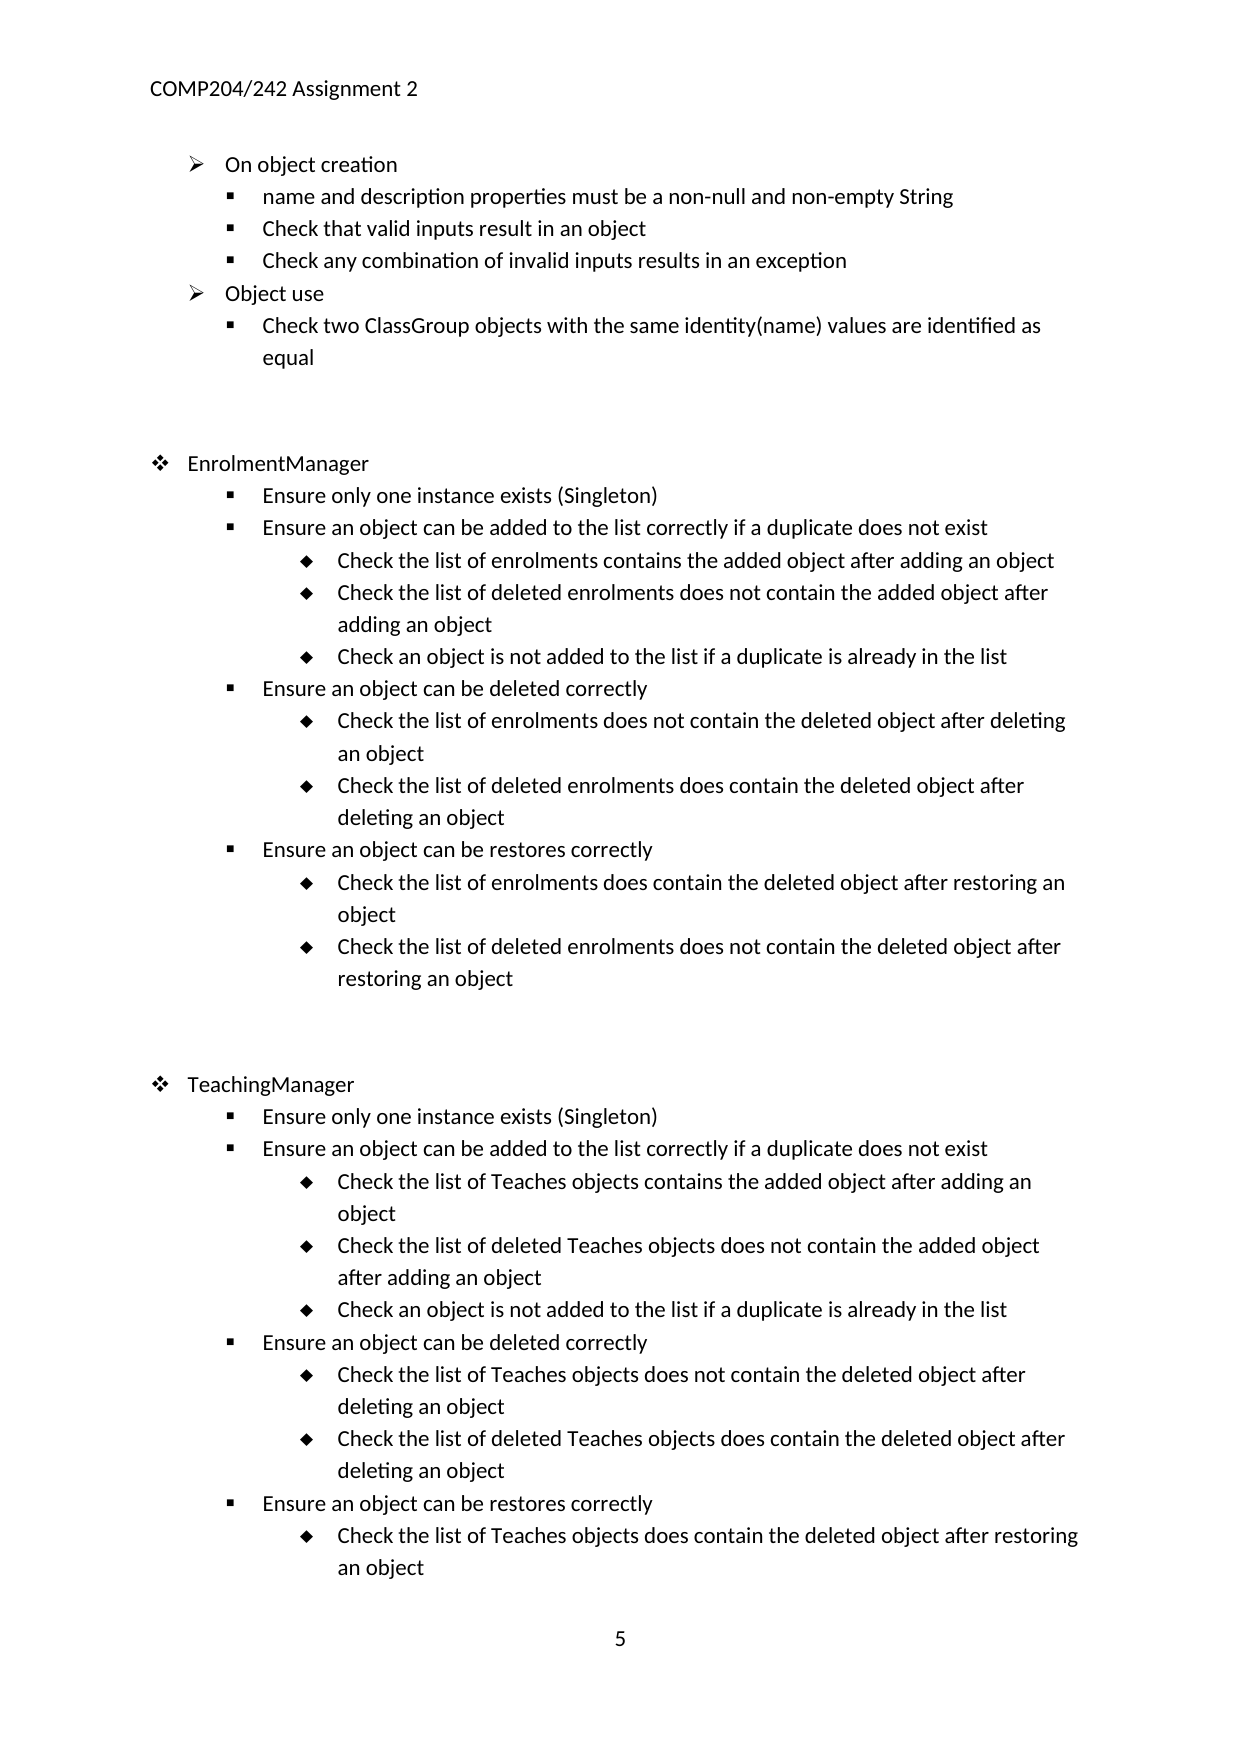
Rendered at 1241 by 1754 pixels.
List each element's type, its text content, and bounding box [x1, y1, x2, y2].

list Ensure only one instance exists (Singleton) [225, 481, 1090, 509]
list Check the list of enrolments does contain the deleted object after restoring an object [300, 868, 1090, 928]
list Ensure an object can be deleted correctly [225, 1328, 1090, 1356]
list Check an object is not added to the list if a duplicate is already in the list [300, 642, 1090, 670]
list Check the list of Teaches objects does contain the deleted object after restoring an object [300, 1521, 1090, 1581]
list TeachingManager [150, 1070, 1090, 1098]
list Check the list of enrolments contains the added object after adding an object [300, 546, 1090, 574]
list name and description properties must be a non-null and non-empty String [225, 182, 1090, 210]
list EnrolmentManager [150, 449, 1090, 477]
list Ensure an object can be added to the list correctly if a duplicate does not exist [225, 513, 1090, 542]
list Check the list of deleted Teaches objects does not contain the added object after adding an object [300, 1231, 1090, 1291]
list On object creation [187, 150, 1090, 178]
list Ensure only one instance exists (Singleton) [225, 1102, 1090, 1130]
list Check that valid inputs result in an object [225, 214, 1090, 242]
list Ensure an object can be added to the list correctly if a duplicate does not exist [225, 1134, 1090, 1163]
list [225, 247, 1090, 274]
list Check the list of deleted enrolments does not contain the deleted object after restoring an object [300, 932, 1090, 992]
list Check the list of enrolments does not contain the deleted object after deleting an object [300, 707, 1090, 767]
list Check the list of Teaches objects does not contain the deleted object after deleting an object [300, 1360, 1090, 1420]
list Check the list of Teaches objects contains the added object after adding an object [300, 1167, 1090, 1227]
list Ensure an object can be restores correctly [225, 835, 1090, 863]
list Check the list of deleted enrolments does not contain the added object after adding an object [300, 578, 1090, 638]
list Check an object is not added to the list if a duplicate is already in the list [300, 1296, 1090, 1323]
list Ensure an object can be deleted correctly [225, 674, 1090, 702]
list Ensure an object can be restores correctly [225, 1489, 1090, 1517]
list Object use [187, 279, 1090, 307]
list Check the list of deleted enrolments does contain the deleted object after deleting an object [300, 771, 1090, 831]
list Check the list of deleted Teaches objects does contain the deleted object after deleting an object [300, 1424, 1090, 1484]
list Check two ClassGroup objects with the same identity(name) values are identified as equal [225, 311, 1090, 371]
